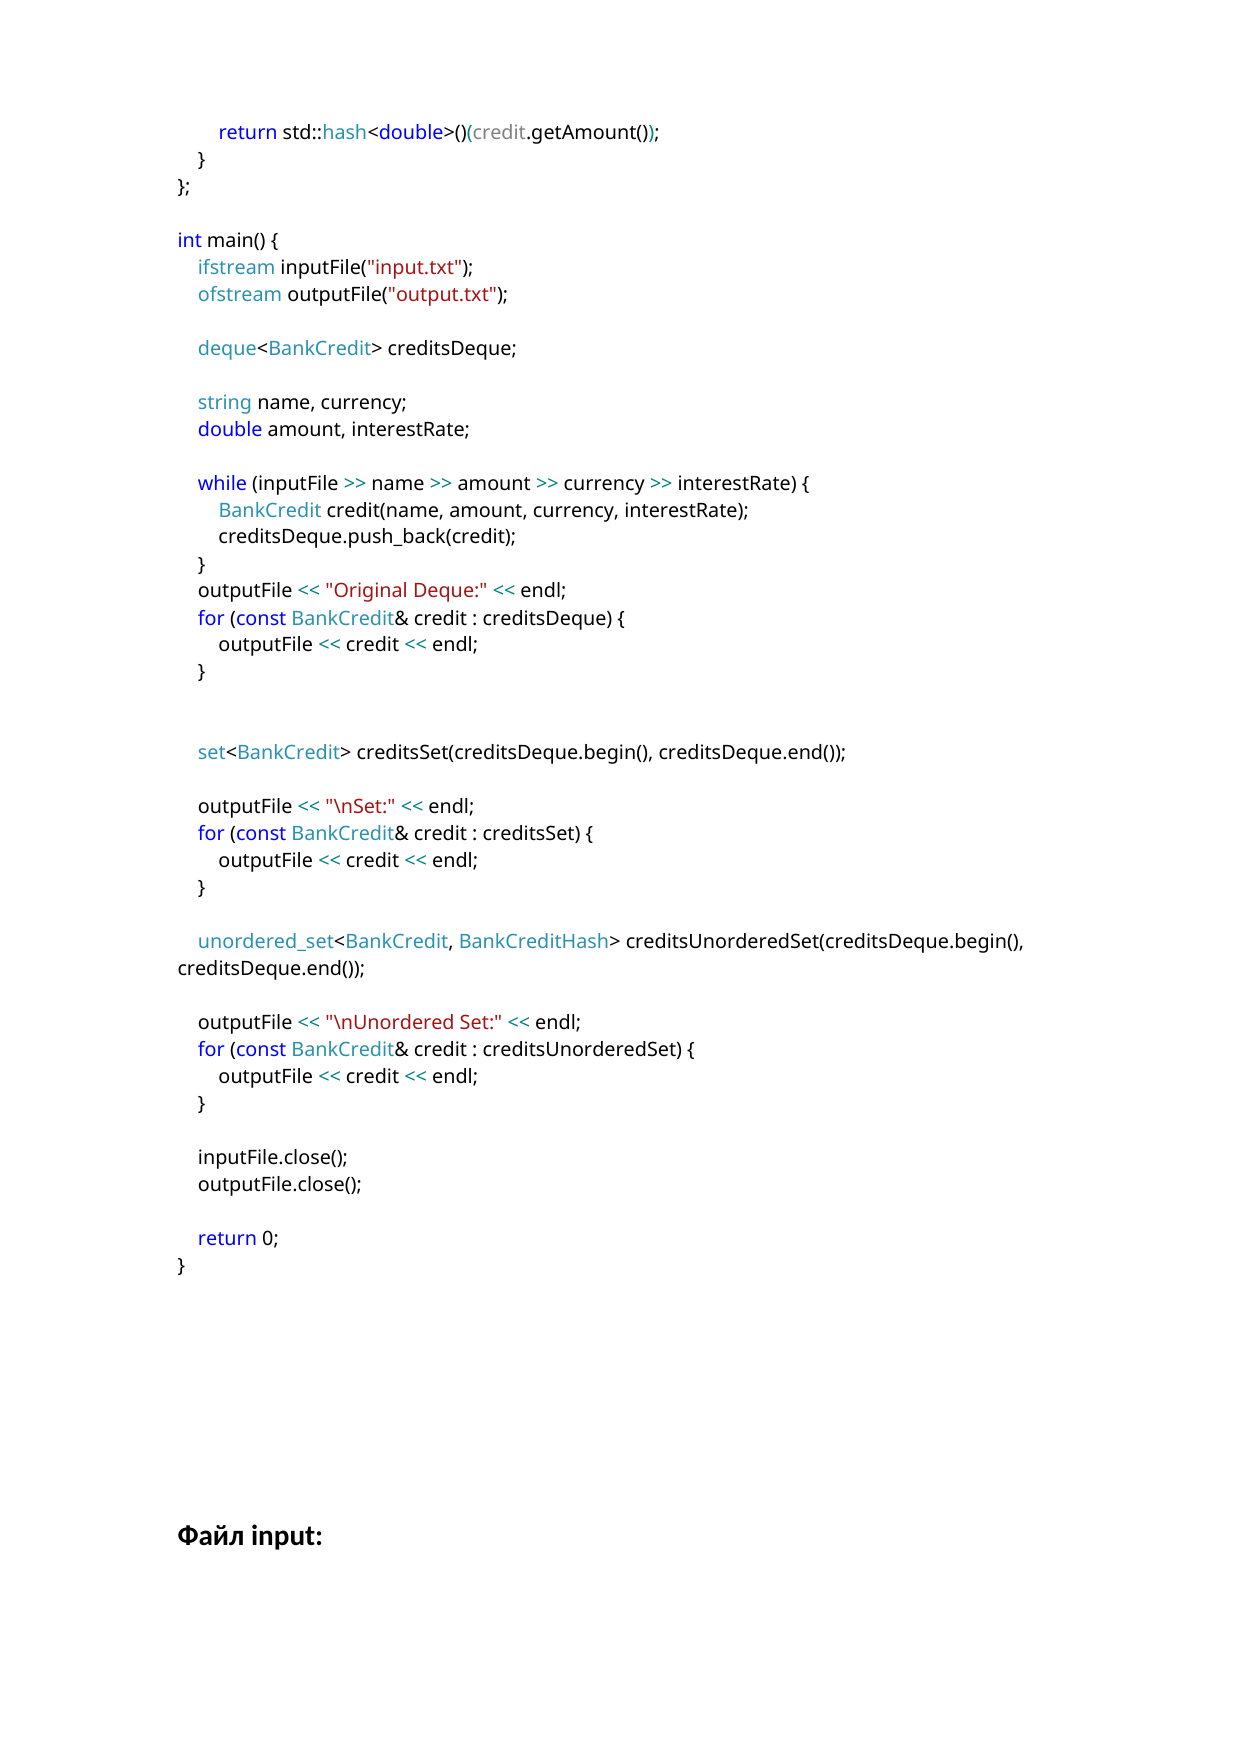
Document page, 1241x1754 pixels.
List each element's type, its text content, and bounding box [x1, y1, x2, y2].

text outputFile << "\nSet:" << endl; [177, 793, 1152, 819]
text outputFile << credit << endl; [177, 1062, 1152, 1089]
text outputFile << credit << endl; [177, 847, 1152, 873]
text deque<BankCredit> creditsDeque; [177, 334, 1152, 361]
text } [177, 1251, 1152, 1278]
text return std::hash<double>()(credit.getAmount()); [177, 118, 1152, 145]
text Файл input: [177, 1517, 1152, 1553]
text } [177, 658, 1152, 685]
text for (const BankCredit& credit : creditsUnorderedSet) { [177, 1035, 1152, 1062]
text creditsDeque.push_back(credit); [177, 523, 1152, 550]
text outputFile << "Original Deque:" << endl; [177, 577, 1152, 604]
text inputFile.close(); [177, 1143, 1152, 1170]
text }; [177, 172, 1152, 199]
text for (const BankCredit& credit : creditsSet) { [177, 819, 1152, 847]
text while (inputFile >> name >> amount >> currency >> interestRate) { [177, 469, 1152, 496]
text outputFile << credit << endl; [177, 631, 1152, 658]
text } [177, 1089, 1152, 1116]
text BankCredit credit(name, amount, currency, interestRate); [177, 496, 1152, 523]
text string name, currency; [177, 388, 1152, 415]
text } [177, 550, 1152, 577]
text } [177, 873, 1152, 901]
text ofstream outputFile("output.txt"); [177, 280, 1152, 307]
text return 0; [177, 1224, 1152, 1251]
text unordered_set<BankCredit, BankCreditHash> creditsUnorderedSet(creditsDeque.begin(), creditsDeque.end()); [177, 927, 1152, 981]
text set<BankCredit> creditsSet(creditsDeque.begin(), creditsDeque.end()); [177, 739, 1152, 766]
text int main() { [177, 226, 1152, 253]
text double amount, interestRate; [177, 415, 1152, 442]
text } [177, 145, 1152, 172]
text ifstream inputFile("input.txt"); [177, 253, 1152, 280]
text outputFile << "\nUnordered Set:" << endl; [177, 1008, 1152, 1035]
text outputFile.close(); [177, 1170, 1152, 1197]
text for (const BankCredit& credit : creditsDeque) { [177, 604, 1152, 631]
